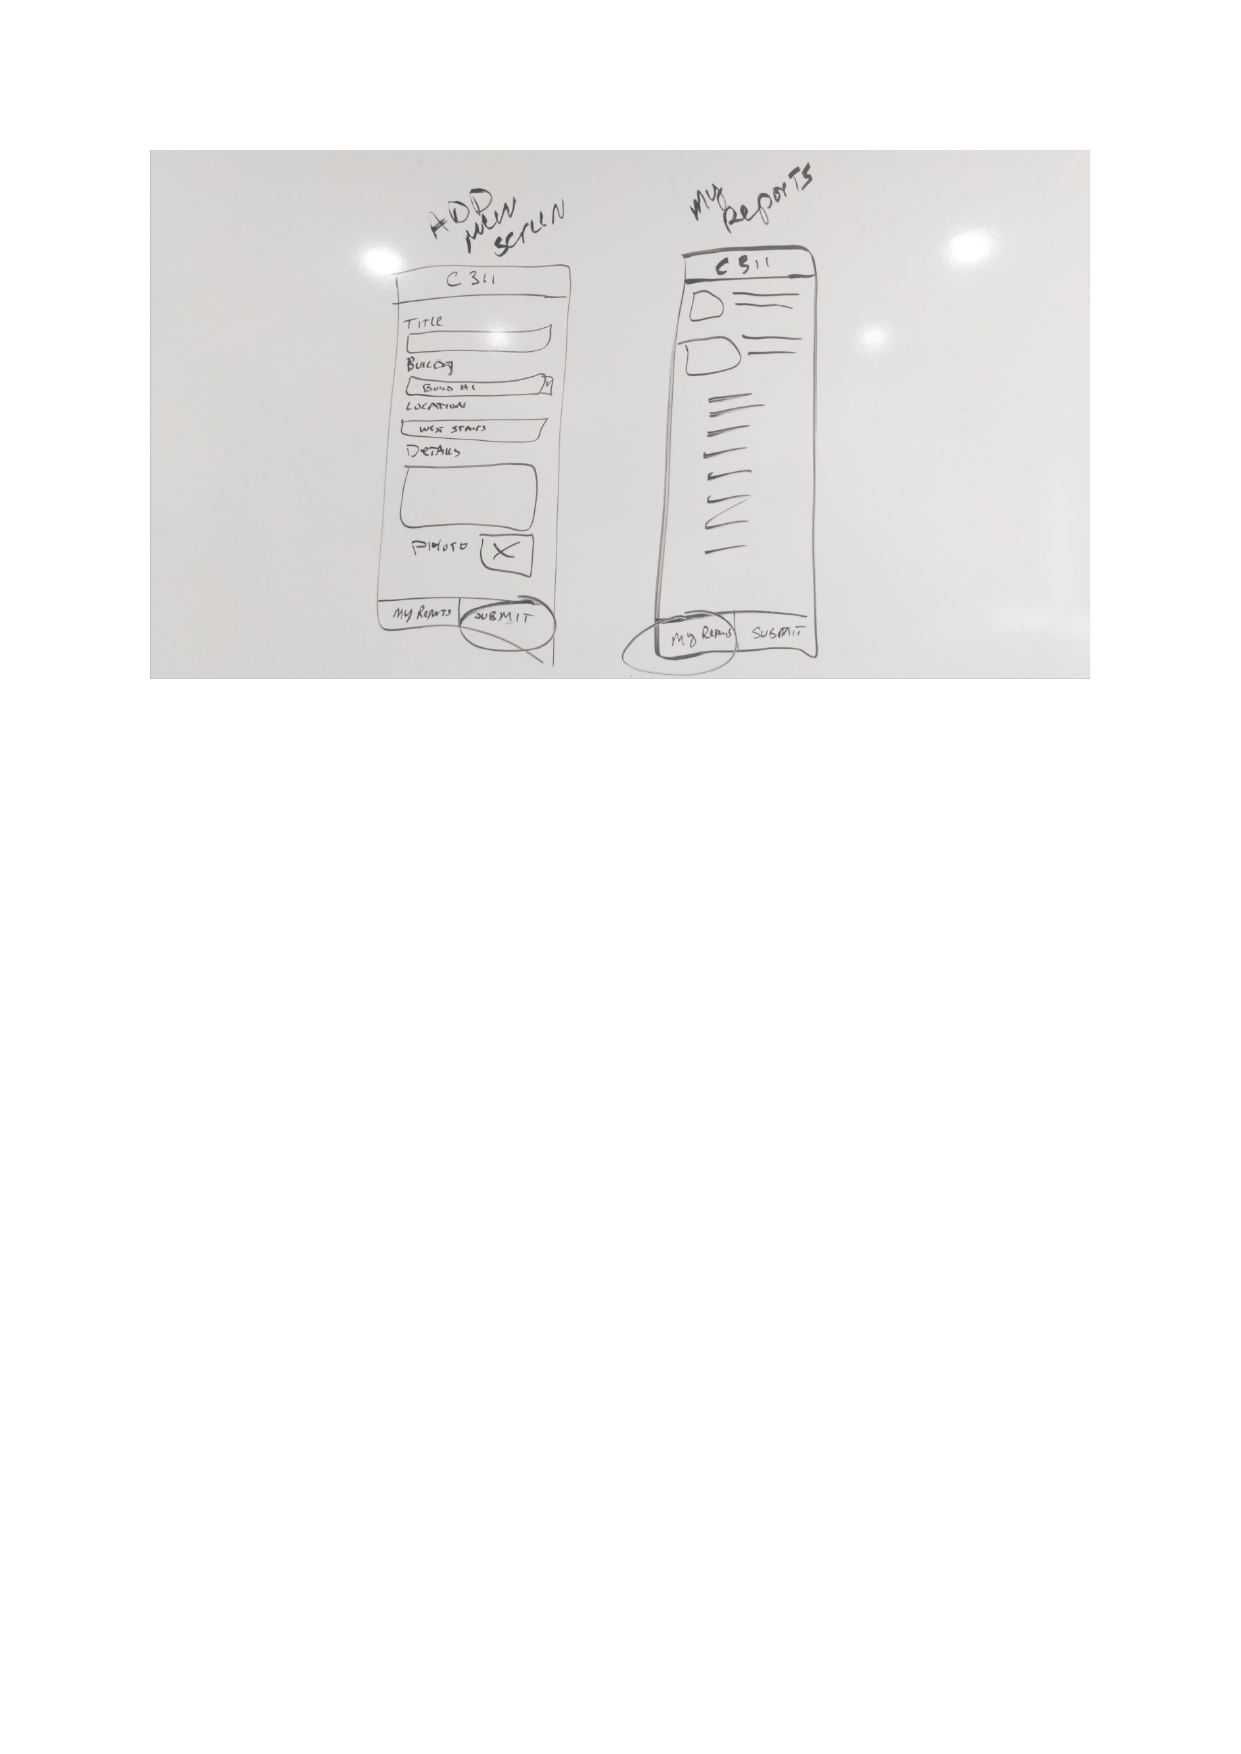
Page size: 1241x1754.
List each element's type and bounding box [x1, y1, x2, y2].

picture [150, 150, 1091, 679]
